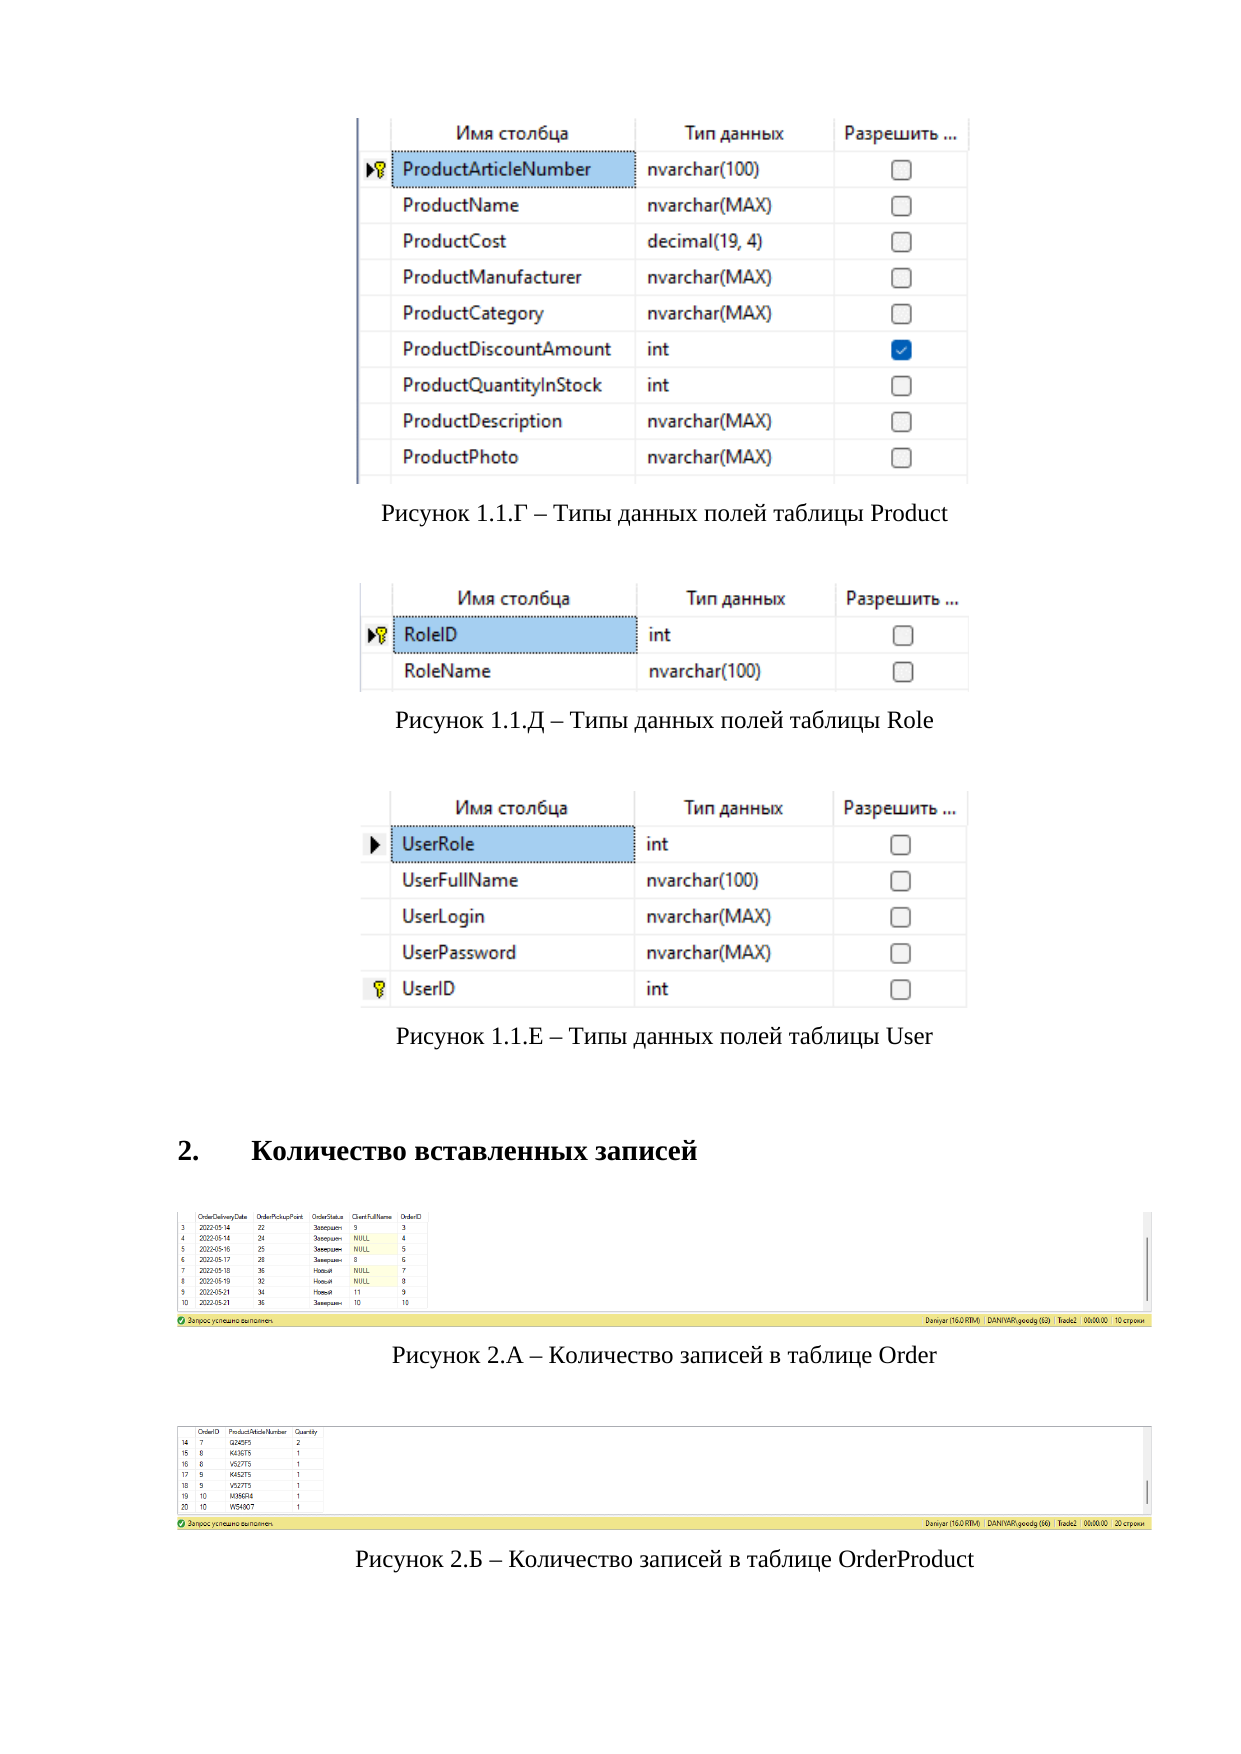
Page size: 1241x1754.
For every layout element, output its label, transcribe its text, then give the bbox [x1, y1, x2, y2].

picture [359, 583, 969, 692]
picture [360, 791, 969, 1008]
list Количество вставленных записей [177, 1133, 1152, 1166]
picture [177, 1212, 1152, 1327]
picture [177, 1426, 1152, 1530]
text Рисунок 1.1.Д – Типы данных полей таблицы Role [177, 706, 1152, 734]
text Рисунок 1.1.Е – Типы данных полей таблицы User [177, 1021, 1152, 1050]
text Рисунок 1.1.Г – Типы данных полей таблицы Product [177, 498, 1152, 526]
text Рисунок 2.Б – Количество записей в таблице OrderProduct [177, 1544, 1152, 1572]
picture [356, 118, 973, 484]
text Рисунок 2.А – Количество записей в таблице Order [177, 1341, 1152, 1369]
